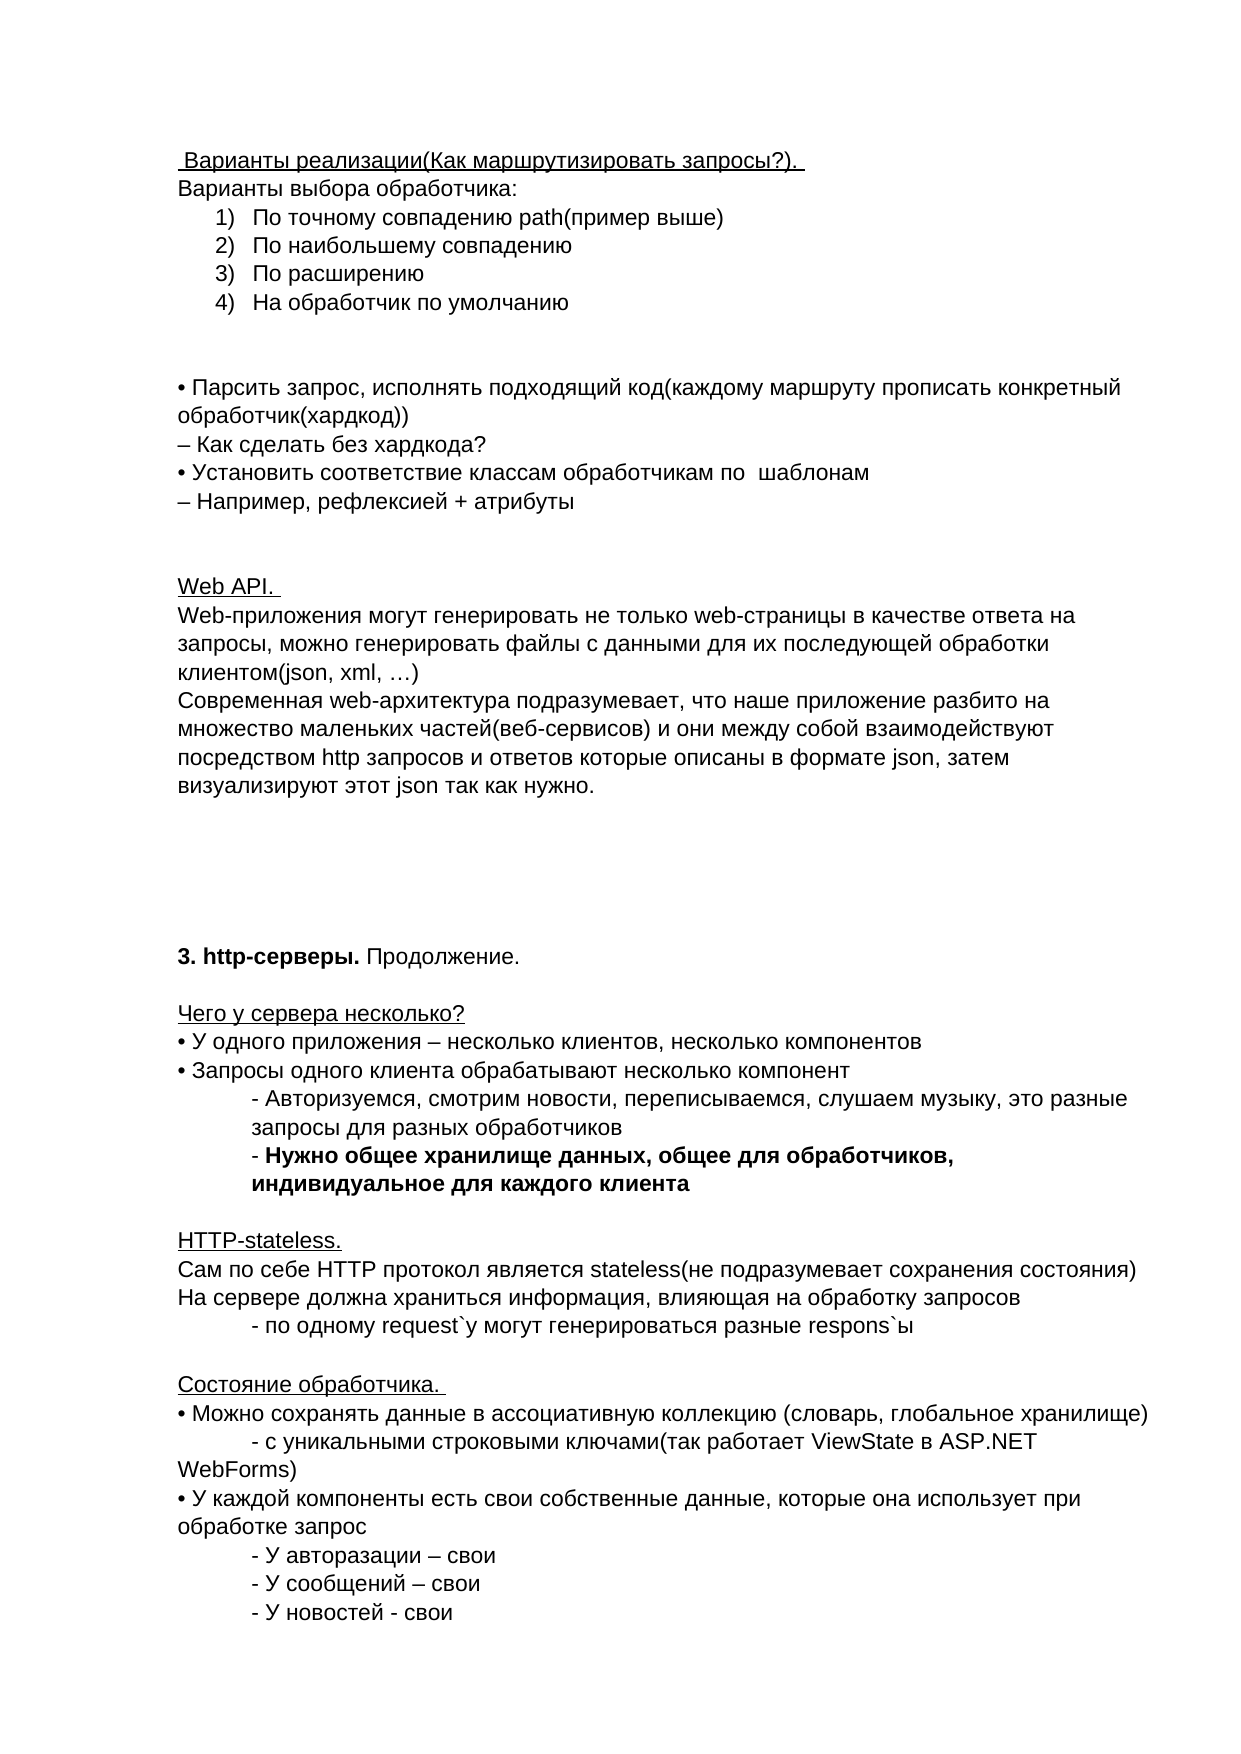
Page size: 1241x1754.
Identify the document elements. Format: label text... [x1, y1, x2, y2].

text - Авторизуемся, смотрим новости, переписываемся, слушаем музыку, это разные запросы для разных обработчиков [251, 1085, 1152, 1140]
text - Нужно общее хранилище данных, общее для обработчиков, индивидуальное для каждого клиента [251, 1142, 1152, 1197]
list По расширению [215, 260, 1152, 287]
text - по одному request`y могут генерироваться разные respons`ы [177, 1312, 1152, 1339]
text Web API. [177, 573, 1152, 599]
list По наибольшему совпадению [215, 232, 1152, 258]
text – Например, рефлексией + атрибуты [177, 488, 1152, 514]
text • Установить соответствие классам обработчикам по шаблонам [177, 459, 1152, 486]
text Состояние обработчика. [177, 1371, 1152, 1397]
list На обработчик по умолчанию [215, 289, 1152, 315]
text • У каждой компоненты есть свои собственные данные, которые она использует при обработке запрос [177, 1485, 1152, 1540]
text - У сообщений – свои [177, 1570, 1152, 1597]
text На сервере должна храниться информация, влияющая на обработку запросов [177, 1284, 1152, 1310]
text - У авторазации – свои [177, 1542, 1152, 1568]
text Сам по себе HTTP протокол является stateless(не подразумевает сохранения состояния) [177, 1256, 1152, 1282]
text • Парсить запрос, исполнять подходящий код(каждому маршруту прописать конкретный обработчик(хардкод)) [177, 374, 1152, 429]
text • Можно сохранять данные в ассоциативную коллекцию (словарь, глобальное хранилище) [177, 1399, 1152, 1426]
text Web-приложения могут генерировать не только web-страницы в качестве ответа на запросы, можно генерировать файлы с данными для их последующей обработки клиентом(json, xml, …) [177, 602, 1152, 685]
text Варианты реализации(Как маршрутизировать запросы?). [177, 147, 1152, 173]
text - У новостей - свои [177, 1599, 1152, 1625]
text Чего у сервера несколько? [177, 1000, 1152, 1026]
text • У одного приложения – несколько клиентов, несколько компонентов [177, 1028, 1152, 1054]
text Варианты выбора обработчика: [177, 175, 1152, 201]
text HTTP-stateless. [177, 1227, 1152, 1253]
text • Запросы одного клиента обрабатывают несколько компонент [177, 1057, 1152, 1083]
text – Как сделать без хардкода? [177, 431, 1152, 457]
text Современная web-архитектура подразумевает, что наше приложение разбито на множество маленьких частей(веб-сервисов) и они между собой взаимодействуют посредством http запросов и ответов которые описаны в формате json, затем визуализируют этот json так как нужно. [177, 687, 1152, 798]
text - с уникальными строковыми ключами(так работает ViewState в ASP.NET WebForms) [177, 1428, 1152, 1483]
list По точному совпадению path(пример выше) [215, 203, 1152, 230]
text 3. http-серверы. Продолжение. [177, 943, 1152, 969]
